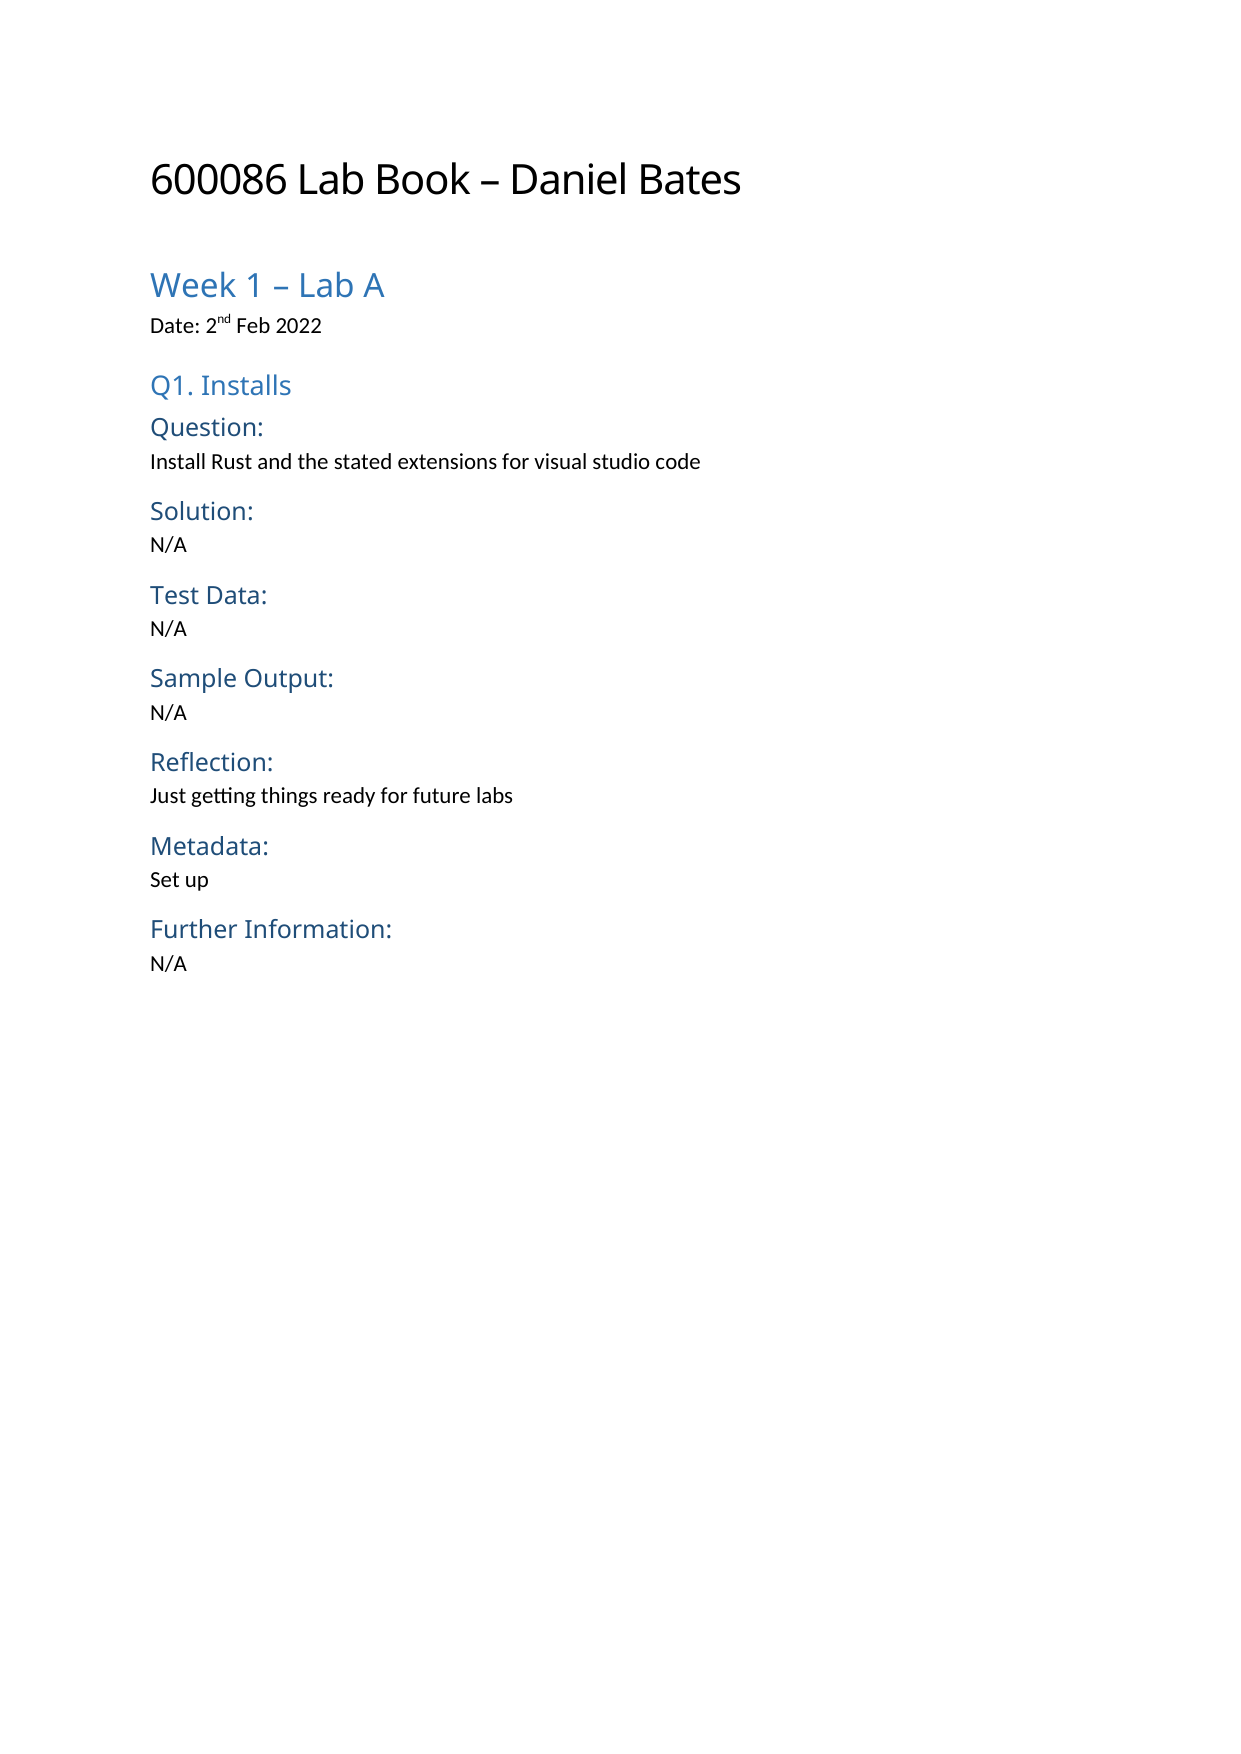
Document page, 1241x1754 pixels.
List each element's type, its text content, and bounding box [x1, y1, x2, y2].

text N/A [150, 531, 1090, 558]
subtitle Question: [150, 410, 1090, 444]
text N/A [150, 614, 1090, 642]
text Just getting things ready for future labs [150, 781, 1090, 809]
subtitle Metadata: [150, 828, 1090, 862]
subtitle Solution: [150, 494, 1090, 528]
title 600086 Lab Book – Daniel Bates [150, 150, 1090, 207]
subtitle Test Data: [150, 577, 1090, 611]
text Install Rust and the stated extensions for visual studio code [150, 447, 1090, 475]
subtitle Sample Output: [150, 661, 1090, 695]
subtitle Further Information: [150, 912, 1090, 946]
text N/A [150, 949, 1090, 977]
subtitle Q1. Installs [150, 366, 1090, 403]
subtitle Week 1 – Lab A [150, 262, 1090, 307]
text N/A [150, 698, 1090, 726]
text Set up [150, 865, 1090, 893]
text Date: 2nd Feb 2022 [150, 311, 1090, 339]
subtitle Reflection: [150, 745, 1090, 779]
